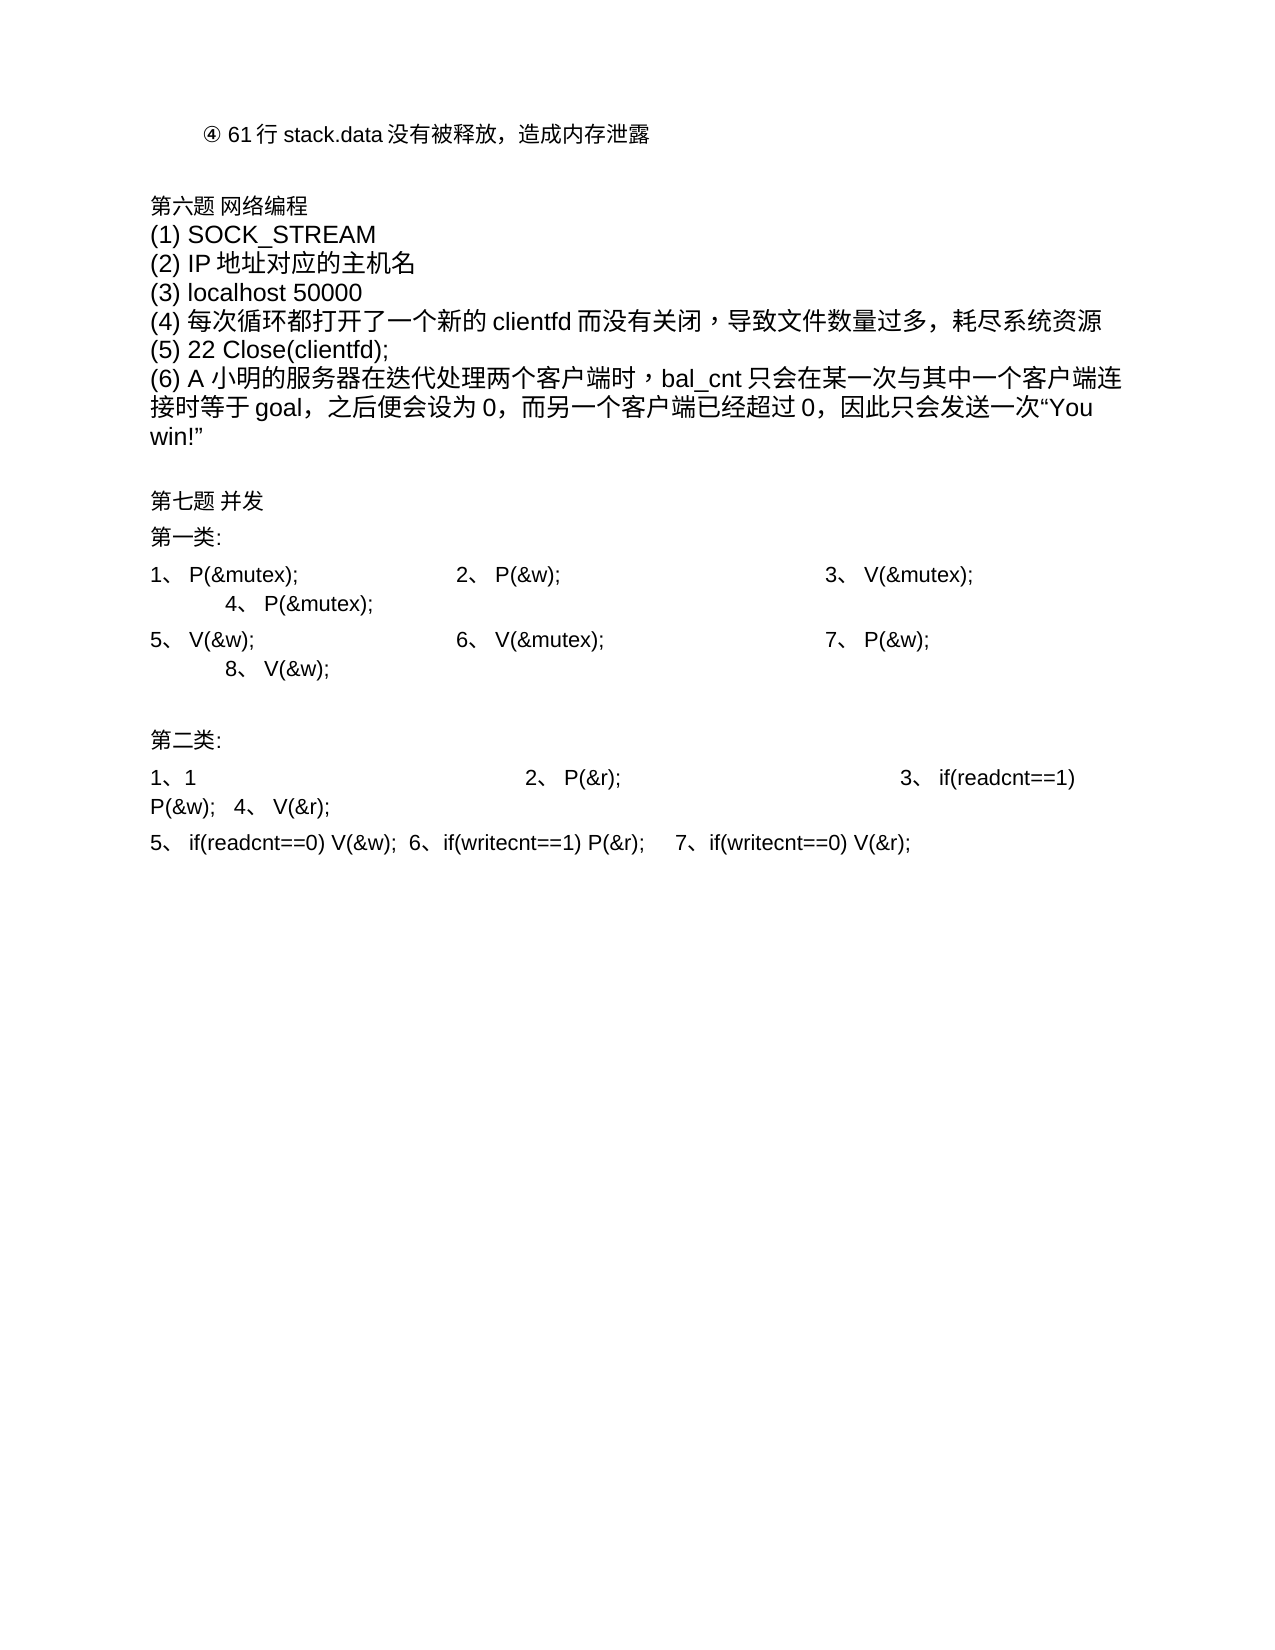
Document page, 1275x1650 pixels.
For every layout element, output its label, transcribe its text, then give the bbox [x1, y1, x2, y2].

list (4) 每次循环都打开了一个新的clientfd而没有关闭，导致文件数量过多，耗尽系统资源 [150, 307, 1125, 335]
text 第二类: [150, 726, 1125, 755]
list (2) IP地址对应的主机名 [150, 249, 1125, 278]
text 5、 V(&w); 6、 V(&mutex); 7、 P(&w); 8、 V(&w); [150, 624, 1125, 682]
list (1) SOCK_STREAM [150, 220, 1125, 249]
text 第一类: [150, 523, 1125, 552]
text ④ 61行 stack.data没有被释放，造成内存泄露 [150, 119, 1125, 148]
text 5、 if(readcnt==0) V(&w); 6、if(writecnt==1) P(&r); 7、if(writecnt==0) V(&r); [150, 827, 1125, 856]
text 1、1 2、 P(&r); 3、 if(readcnt==1) P(&w); 4、 V(&r); [150, 762, 1125, 820]
text 1、 P(&mutex); 2、 P(&w); 3、 V(&mutex); 4、 P(&mutex); [150, 559, 1125, 617]
list (3) localhost 50000 [150, 278, 1125, 307]
text 第六题 网络编程 [150, 191, 1125, 220]
list (5) 22 Close(clientfd); [150, 335, 1125, 364]
text 第七题 并发 [150, 486, 1125, 515]
list (6) A 小明的服务器在迭代处理两个客户端时，bal_cnt只会在某一次与其中一个客户端连接时等于goal，之后便会设为0，而另一个客户端已经超过0，因此只会发送一次“You win!” [150, 364, 1125, 450]
